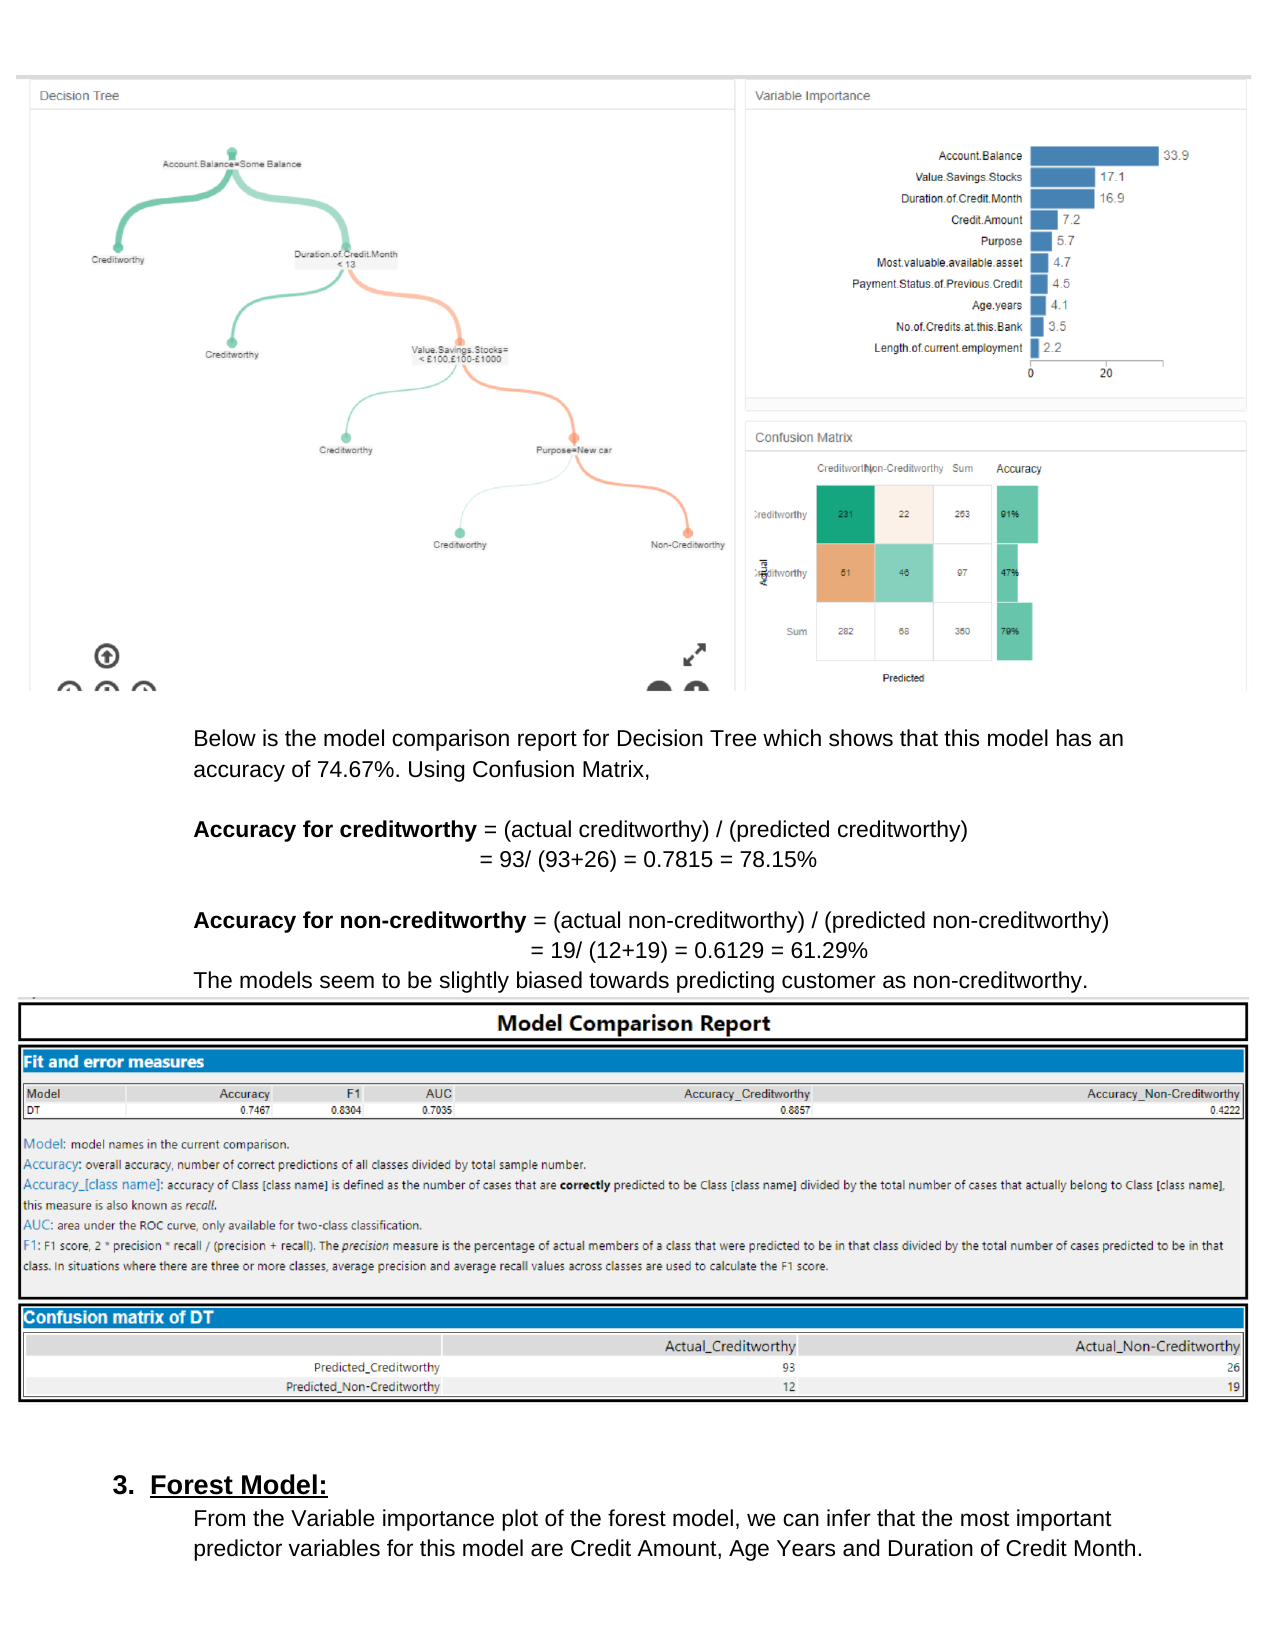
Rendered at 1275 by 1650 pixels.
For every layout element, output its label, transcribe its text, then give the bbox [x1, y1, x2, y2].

list Below is the model comparison report for Decision Tree which shows that this model has an accuracy of 74.67%. Using Confusion Matrix, [193, 725, 1200, 782]
list From the Variable importance plot of the forest model, we can infer that the most important predictor variables for this model are Credit Amount, Age Years and Duration of Credit Month. [193, 1505, 1200, 1561]
list Forest Model: [112, 1469, 1200, 1500]
list = 93/ (93+26) = 0.7815 = 78.15% [193, 846, 1200, 872]
list Accuracy for creditworthy = (actual creditworthy) / (predicted creditworthy) [193, 816, 1200, 842]
list The models seem to be slightly biased towards predicting customer as non-creditworthy. [193, 967, 1200, 993]
list = 19/ (12+19) = 0.6129 = 61.29% [193, 937, 1200, 963]
picture [16, 997, 1256, 1405]
picture [16, 75, 1252, 692]
list Accuracy for non-creditworthy = (actual non-creditworthy) / (predicted non-creditworthy) [193, 907, 1200, 933]
